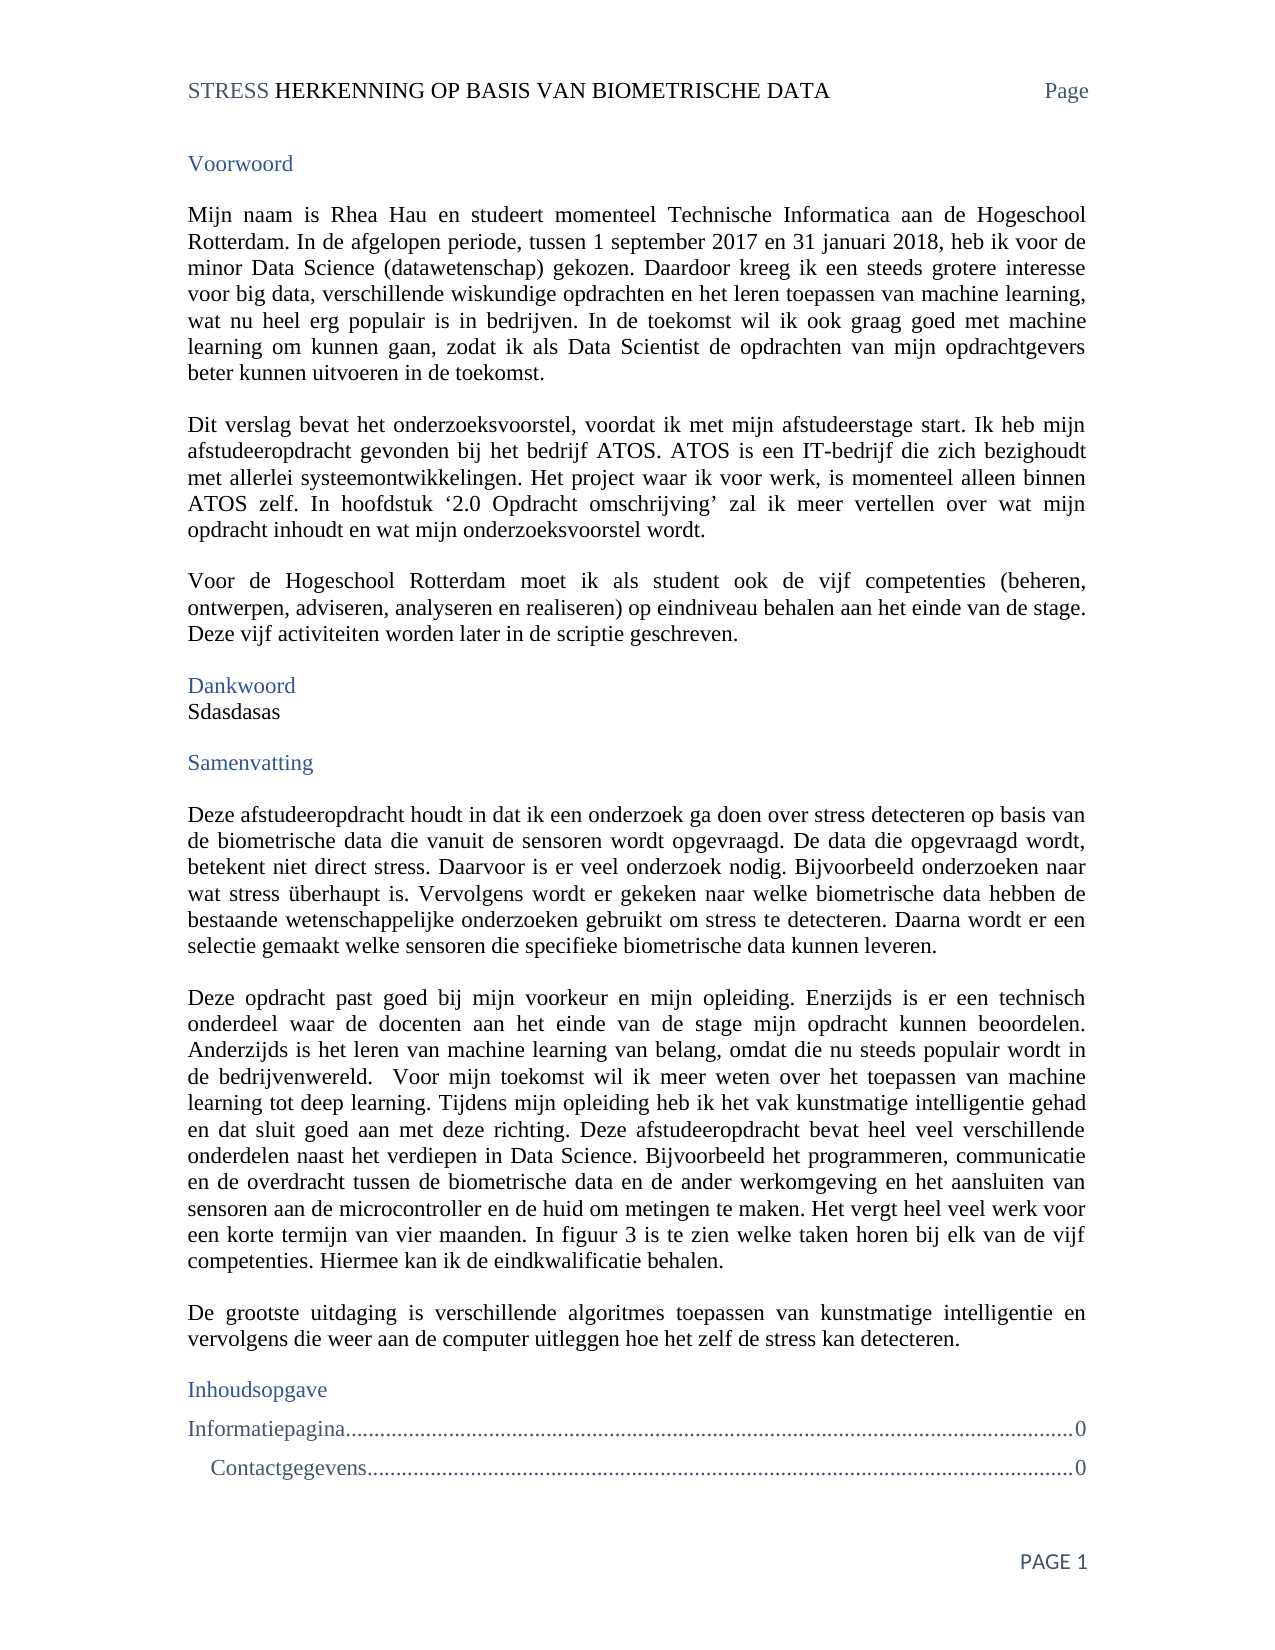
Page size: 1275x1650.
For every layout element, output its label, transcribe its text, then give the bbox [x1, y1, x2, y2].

subtitle Deze opdracht past goed bij mijn voorkeur en mijn opleiding. Enerzijds is er een technisch onderdeel waar de docenten aan het einde van de stage mijn opdracht kunnen beoordelen. Anderzijds is het leren van machine learning van belang, omdat die nu steeds populair wordt in de bedrijvenwereld. Voor mijn toekomst wil ik meer weten over het toepassen van machine learning tot deep learning. Tijdens mijn opleiding heb ik het vak kunstmatige intelligentie gehad en dat sluit goed aan met deze richting. Deze afstudeeropdracht bevat heel veel verschillende onderdelen naast het verdiepen in Data Science. Bijvoorbeeld het programmeren, communicatie en de overdracht tussen de biometrische data en de ander werkomgeving en het aansluiten van sensoren aan de microcontroller en de huid om metingen te maken. Het vergt heel veel werk voor een korte termijn van vier maanden. In figuur 3 is te zien welke taken horen bij elk van de vijf competenties. Hiermee kan ik de eindkwalificatie behalen. [187, 984, 1087, 1274]
text Sdasdasas [187, 698, 1087, 724]
subtitle Dit verslag bevat het onderzoeksvoorstel, voordat ik met mijn afstudeerstage start. Ik heb mijn afstudeeropdracht gevonden bij het bedrijf ATOS. ATOS is een IT-bedrijf die zich bezighoudt met allerlei systeemontwikkelingen. Het project waar ik voor werk, is momenteel alleen binnen ATOS zelf. In hoofdstuk ‘2.0 Opdracht omschrijving’ zal ik meer vertellen over wat mijn opdracht inhoudt en wat mijn onderzoeksvoorstel wordt. [187, 411, 1087, 543]
subtitle Samenvatting [187, 749, 1087, 776]
subtitle Dankwoord [187, 672, 1087, 698]
subtitle Mijn naam is Rhea Hau en studeert momenteel Technische Informatica aan de Hogeschool Rotterdam. In de afgelopen periode, tussen 1 september 2017 en 31 januari 2018, heb ik voor de minor Data Science (datawetenschap) gekozen. Daardoor kreeg ik een steeds grotere interesse voor big data, verschillende wiskundige opdrachten en het leren toepassen van machine learning, wat nu heel erg populair is in bedrijven. In de toekomst wil ik ook graag goed met machine learning om kunnen gaan, zodat ik als Data Scientist de opdrachten van mijn opdrachtgevers beter kunnen uitvoeren in de toekomst. [187, 201, 1087, 386]
subtitle Voor de Hogeschool Rotterdam moet ik als student ook de vijf competenties (beheren, ontwerpen, adviseren, analyseren en realiseren) op eindniveau behalen aan het einde van de stage. Deze vijf activiteiten worden later in de scriptie geschreven. [187, 568, 1087, 647]
subtitle Deze afstudeeropdracht houdt in dat ik een onderzoek ga doen over stress detecteren op basis van de biometrische data die vanuit de sensoren wordt opgevraagd. De data die opgevraagd wordt, betekent niet direct stress. Daarvoor is er veel onderzoek nodig. Bijvoorbeeld onderzoeken naar wat stress überhaupt is. Vervolgens wordt er gekeken naar welke biometrische data hebben de bestaande wetenschappelijke onderzoeken gebruikt om stress te detecteren. Daarna wordt er een selectie gemaakt welke sensoren die specifieke biometrische data kunnen leveren. [187, 801, 1087, 959]
subtitle De grootste uitdaging is verschillende algoritmes toepassen van kunstmatige intelligentie en vervolgens die weer aan de computer uitleggen hoe het zelf de stress kan detecteren. [187, 1299, 1087, 1351]
subtitle Voorwoord [187, 150, 1087, 176]
